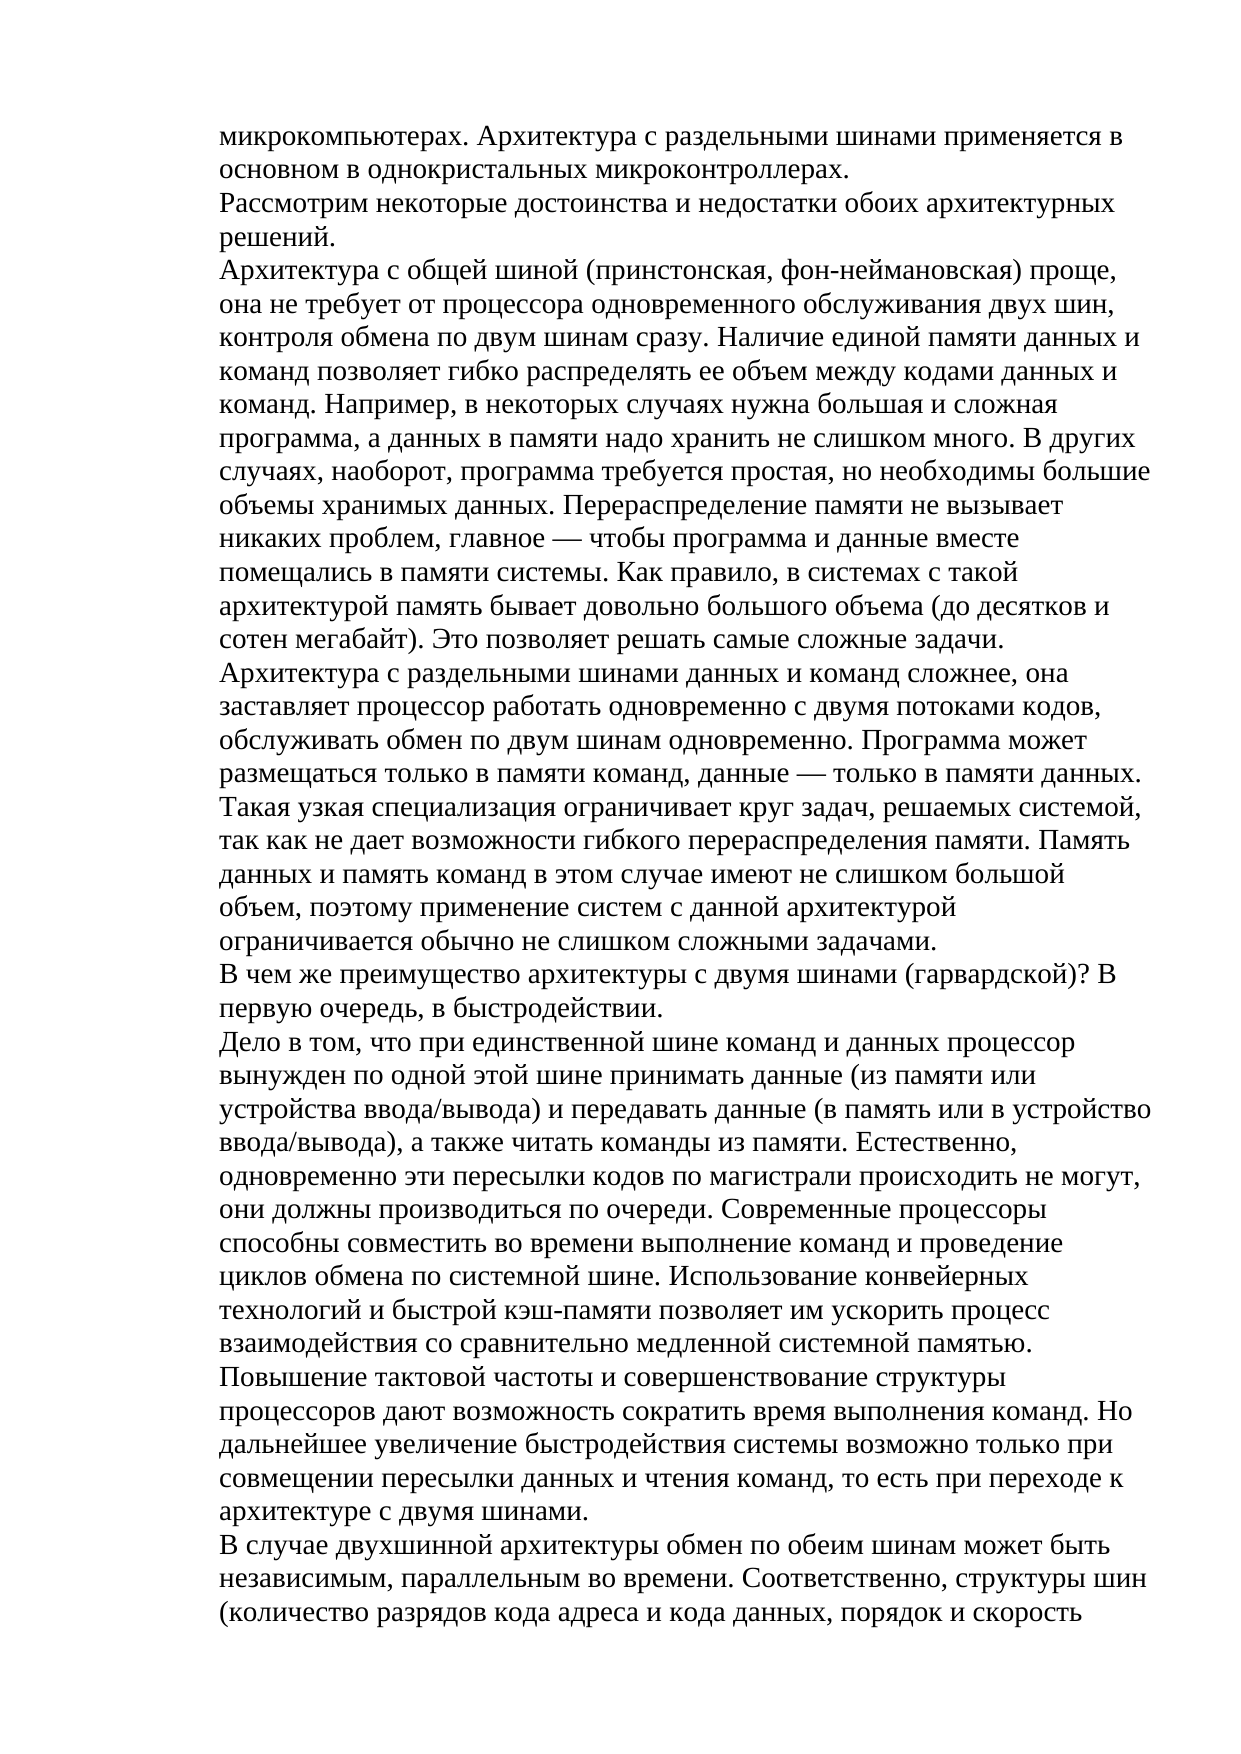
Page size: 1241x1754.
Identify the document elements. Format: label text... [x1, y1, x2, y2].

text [219, 118, 1152, 185]
text Рассмотрим некоторые достоинства и недостатки обоих архитектурных решений. [219, 185, 1152, 252]
text Архитектура с общей шиной (принстонская, фон-неймановская) проще, она не требует от процессора одновременного обслуживания двух шин, контроля обмена по двум шинам сразу. Наличие единой памяти данных и команд позволяет гибко распределять ее объем между кодами данных и команд. Например, в некоторых случаях нужна большая и сложная программа, а данных в памяти надо хранить не слишком много. В других случаях, наоборот, программа требуется простая, но необходимы большие объемы хранимых данных. Перераспределение памяти не вызывает никаких проблем, главное — чтобы программа и данные вместе помещались в памяти системы. Как правило, в системах с такой архитектурой память бывает довольно большого объема (до десятков и сотен мегабайт). Это позволяет решать самые сложные задачи. [219, 252, 1152, 655]
text В чем же преимущество архитектуры с двумя шинами (гарвардской)? В первую очередь, в быстродействии. [219, 957, 1152, 1024]
text Дело в том, что при единственной шине команд и данных процессор вынужден по одной этой шине принимать данные (из памяти или устройства ввода/вывода) и передавать данные (в память или в устройство ввода/вывода), а также читать команды из памяти. Естественно, одновременно эти пересылки кодов по магистрали происходить не могут, они должны производиться по очереди. Современные процессоры способны совместить во времени выполнение команд и проведение циклов обмена по системной шине. Использование конвейерных технологий и быстрой кэш-памяти позволяет им ускорить процесс взаимодействия со сравнительно медленной системной памятью. [219, 1024, 1152, 1359]
text Архитектура с раздельными шинами данных и команд сложнее, она заставляет процессор работать одновременно с двумя потоками кодов, обслуживать обмен по двум шинам одновременно. Программа может размещаться только в памяти команд, данные — только в памяти данных. Такая узкая специализация ограничивает круг задач, решаемых системой, так как не дает возможности гибкого перераспределения памяти. Память данных и память команд в этом случае имеют не слишком большой объем, поэтому применение систем с данной архитектурой ограничивается обычно не слишком сложными задачами. [219, 655, 1152, 957]
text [219, 1527, 1152, 1627]
text Повышение тактовой частоты и совершенствование структуры процессоров дают возможность сократить время выполнения команд. Но дальнейшее увеличение быстродействия системы возможно только при совмещении пересылки данных и чтения команд, то есть при переходе к архитектуре с двумя шинами. [219, 1359, 1152, 1527]
